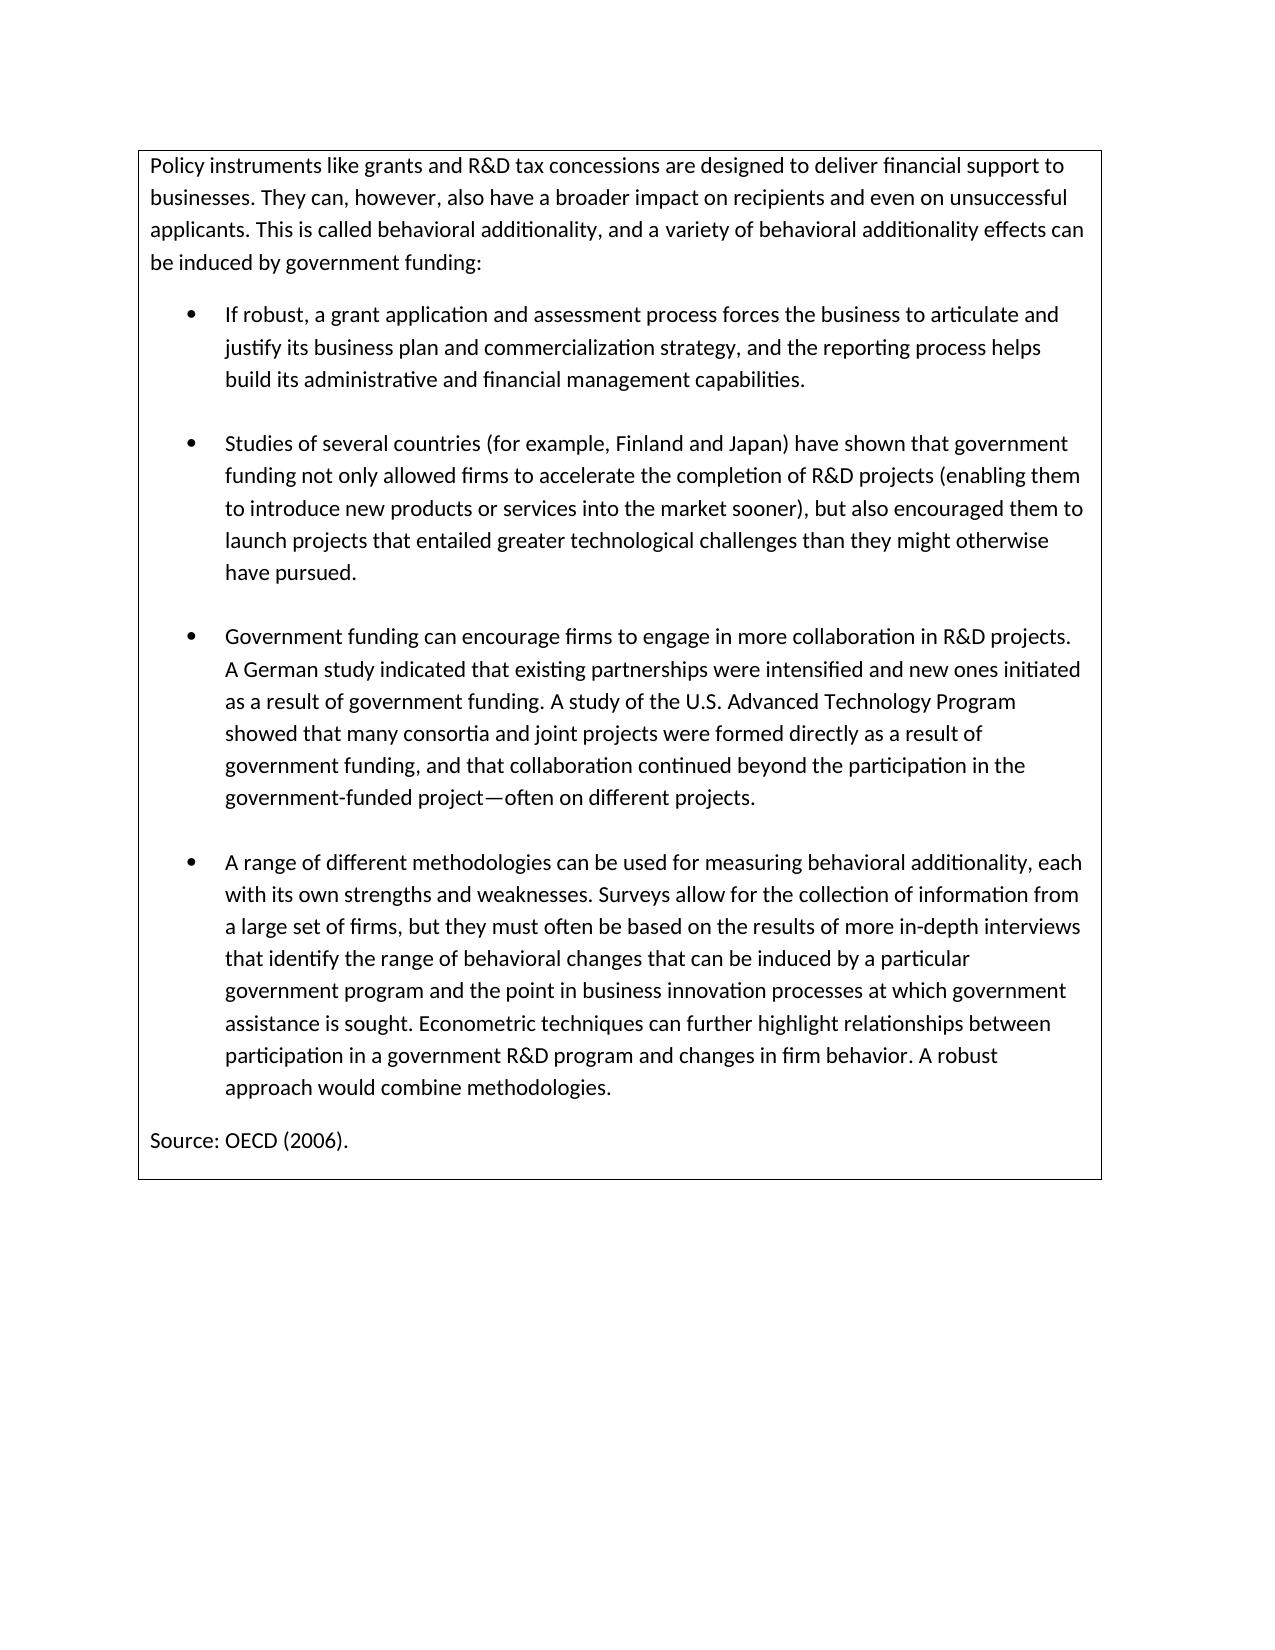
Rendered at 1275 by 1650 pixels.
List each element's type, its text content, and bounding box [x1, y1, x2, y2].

table_cell Policy instruments like grants and R&D tax concessions are designed to deliver financial support to businesses. They can, however, also have a broader impact on recipients and even on unsuccessful applicants. This is called behavioral additionality, and a variety of behavioral additionality effects can be induced by government funding: If robust, a grant application and assessment process forces the business to articulate and justify its business plan and commercialization strategy, and the reporting process helps build its administrative and financial management capabilities. Studies of several countries (for example, Finland and Japan) have shown that government funding not only allowed firms to accelerate the completion of R&D projects (enabling them to introduce new products or services into the market sooner), but also encouraged them to launch projects that entailed greater technological challenges than they might otherwise have pursued. Government funding can encourage firms to engage in more collaboration in R&D projects. A German study indicated that existing partnerships were intensified and new ones initiated as a result of government funding. A study of the U.S. Advanced Technology Program showed that many consortia and joint projects were formed directly as a result of government funding, and that collaboration continued beyond the participation in the government-funded project—often on different projects. A range of different methodologies can be used for measuring behavioral additionality, each with its own strengths and weaknesses. Surveys allow for the collection of information from a large set of firms, but they must often be based on the results of more in-depth interviews that identify the range of behavioral changes that can be induced by a particular government program and the point in business innovation processes at which government assistance is sought. Econometric techniques can further highlight relationships between participation in a government R&D program and changes in firm behavior. A robust approach would combine methodologies. Source: OECD (2006). [139, 151, 1101, 1179]
